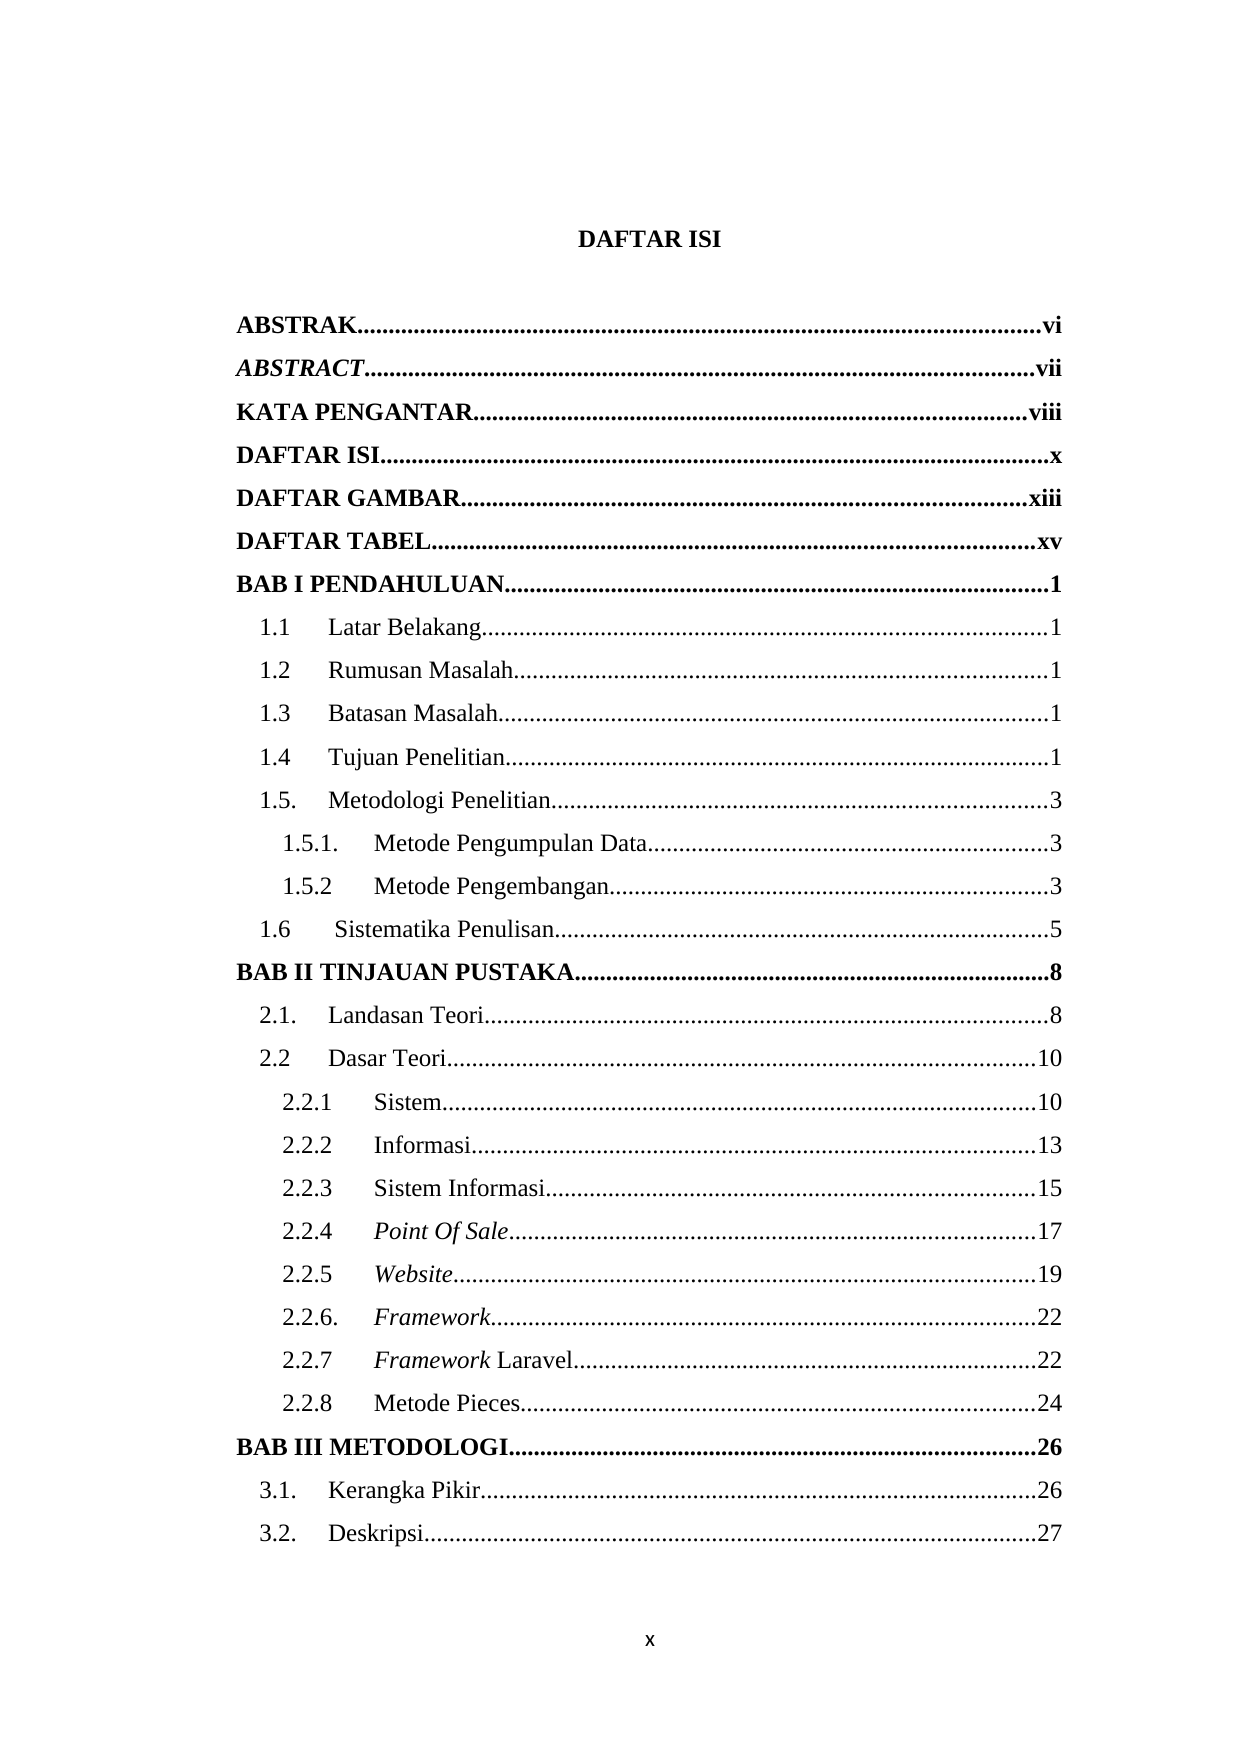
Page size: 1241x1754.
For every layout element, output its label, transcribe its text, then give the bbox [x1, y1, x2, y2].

subtitle DAFTAR ISI [236, 224, 1063, 253]
